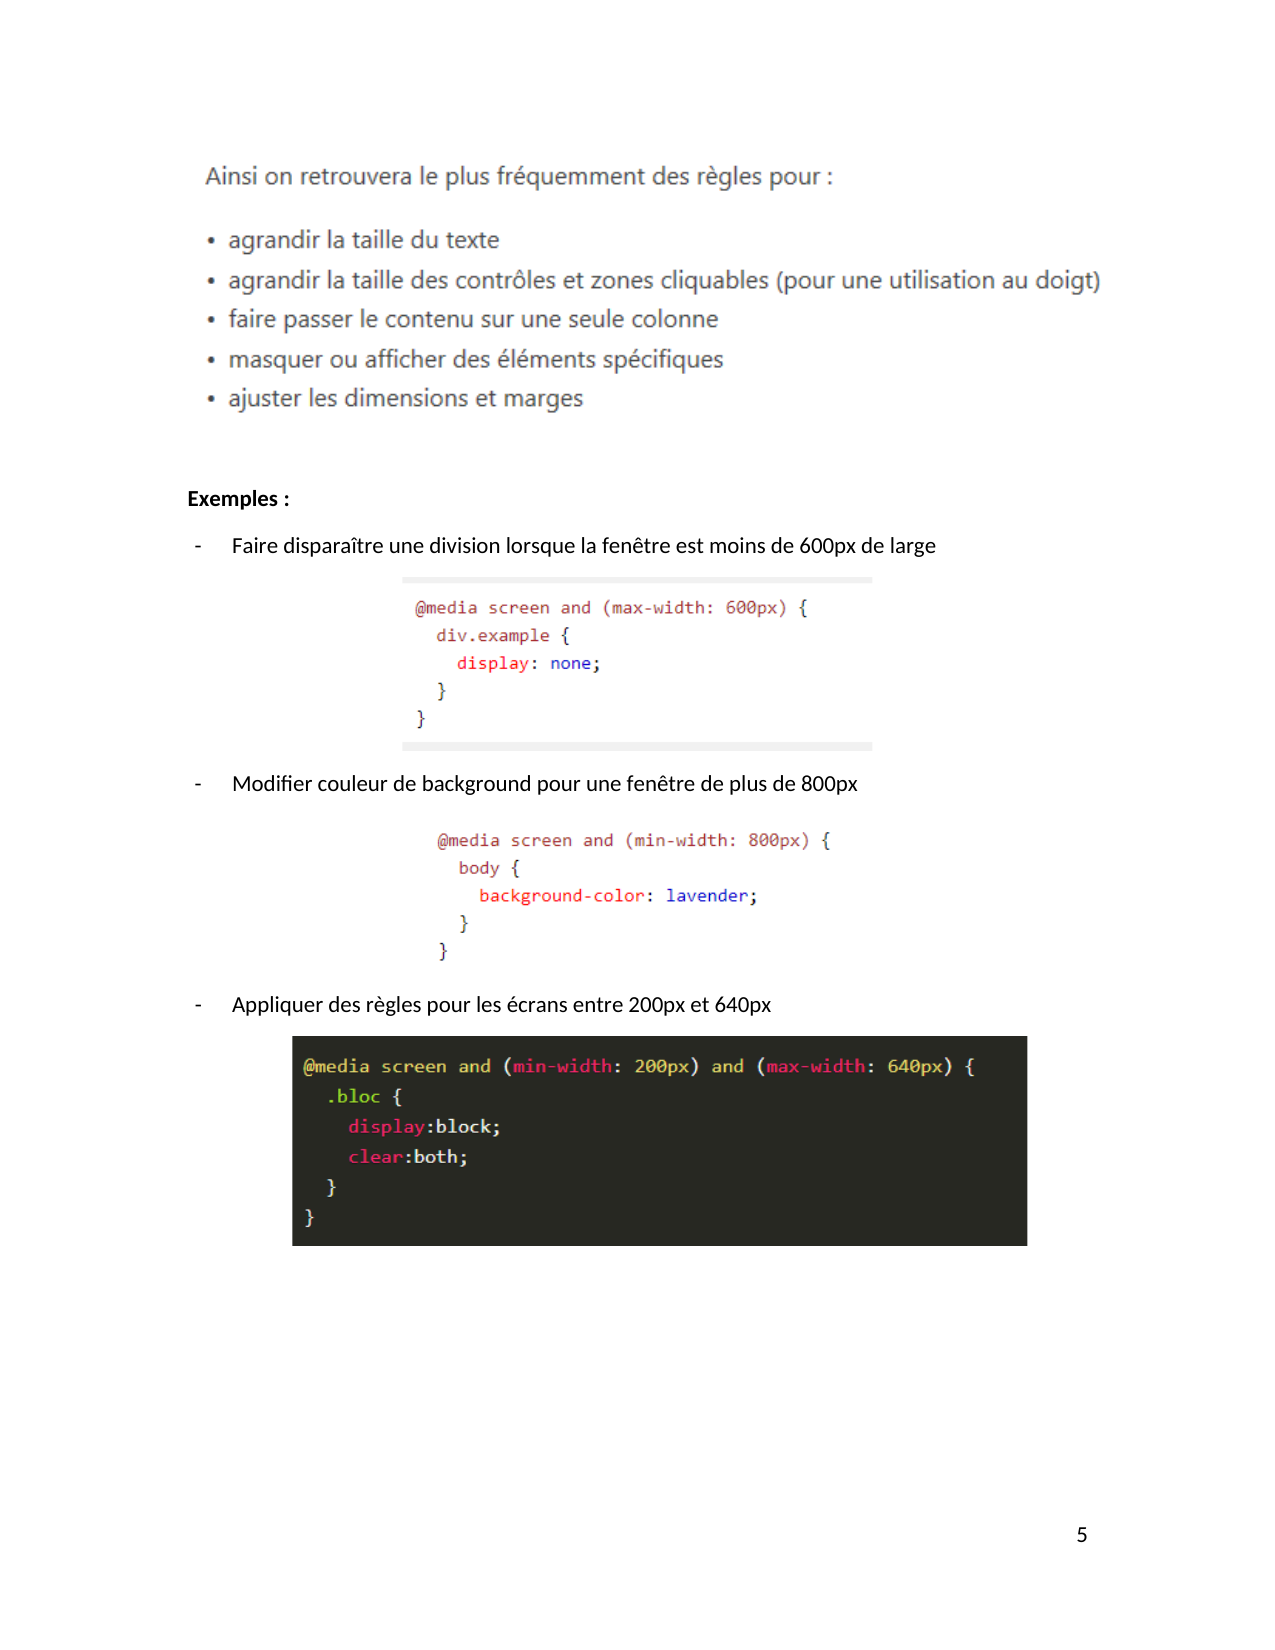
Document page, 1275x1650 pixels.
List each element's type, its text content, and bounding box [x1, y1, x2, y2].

list Faire disparaître une division lorsque la fenêtre est moins de 600px de large [194, 531, 1087, 559]
list Modifier couleur de background pour une fenêtre de plus de 800px [194, 769, 1087, 797]
picture [402, 577, 873, 751]
picture [292, 1036, 1028, 1246]
picture [187, 150, 1192, 419]
picture [423, 816, 852, 972]
list Appliquer des règles pour les écrans entre 200px et 640px [194, 990, 1087, 1018]
text Exemples : [187, 484, 1087, 512]
